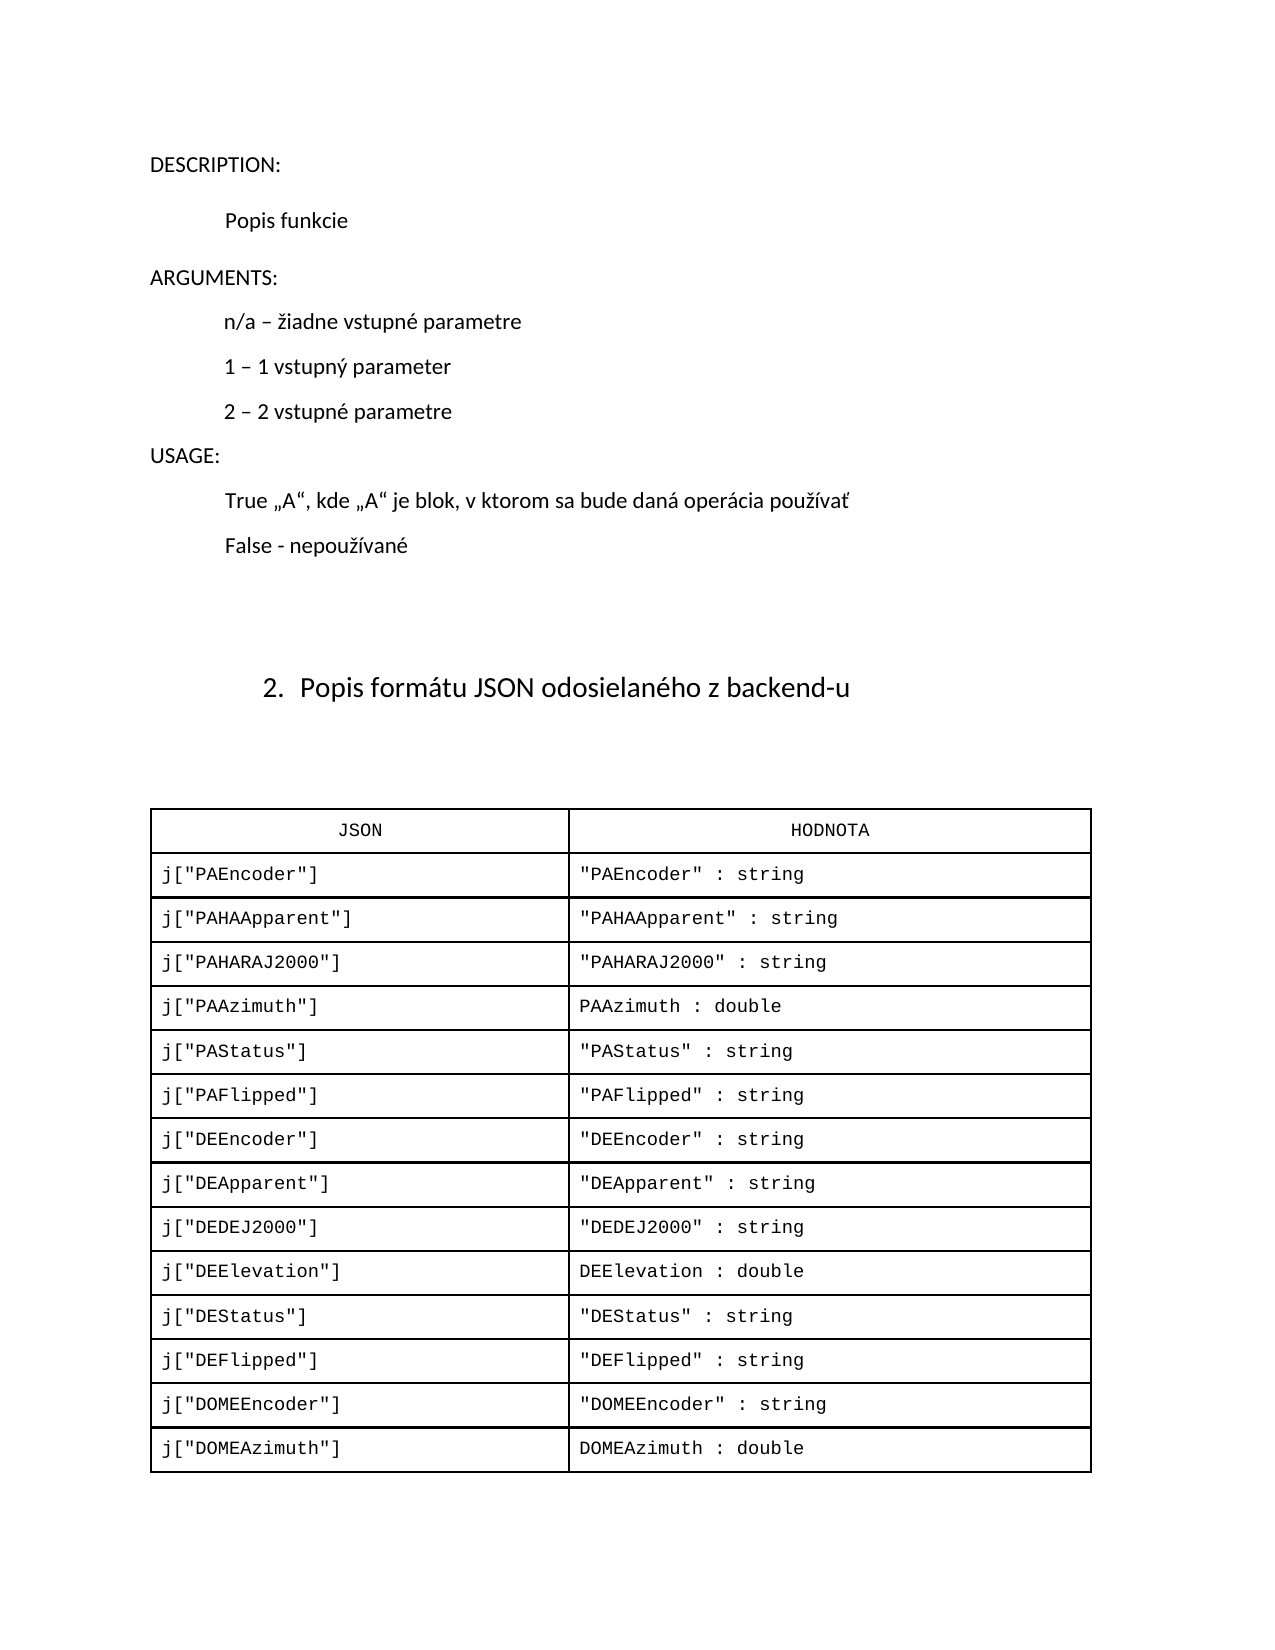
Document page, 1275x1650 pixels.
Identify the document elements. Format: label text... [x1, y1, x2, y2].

table_header HODNOTA [570, 810, 1090, 852]
text 2 – 2 vstupné parametre [224, 397, 1125, 425]
table_cell "PAHAApparent" : string [570, 899, 1090, 941]
table_cell "PAFlipped" : string [570, 1075, 1090, 1117]
table_cell "DEDEJ2000" : string [570, 1208, 1090, 1250]
table_cell "DEApparent" : string [570, 1164, 1090, 1206]
table_cell j["DOMEEncoder"] [152, 1384, 568, 1426]
table_cell "PAEncoder" : string [570, 854, 1090, 896]
table_cell "DOMEEncoder" : string [570, 1384, 1090, 1426]
table_cell PAAzimuth : double [570, 987, 1090, 1029]
list Popis formátu JSON odosielaného z backend-u [262, 669, 1125, 705]
text False - nepoužívané [150, 531, 1125, 559]
table_cell j["PAHAApparent"] [152, 899, 568, 941]
table_cell j["DEApparent"] [152, 1164, 568, 1206]
table_cell j["PAHARAJ2000"] [152, 943, 568, 985]
table_cell j["DEElevation"] [152, 1252, 568, 1294]
table_cell "DEFlipped" : string [570, 1340, 1090, 1382]
table_cell "PAStatus" : string [570, 1031, 1090, 1073]
table_cell j["PAStatus"] [152, 1031, 568, 1073]
text 1 – 1 vstupný parameter [224, 352, 1125, 380]
text DESCRIPTION: [150, 150, 1125, 178]
table_cell j["PAEncoder"] [152, 854, 568, 896]
table_cell "DEEncoder" : string [570, 1119, 1090, 1161]
text True „A“, kde „A“ je blok, v ktorom sa bude daná operácia používať [150, 486, 1125, 514]
table_cell "DEStatus" : string [570, 1296, 1090, 1338]
table_cell "PAHARAJ2000" : string [570, 943, 1090, 985]
table_cell j["DEFlipped"] [152, 1340, 568, 1382]
table_cell j["DEStatus"] [152, 1296, 568, 1338]
table_cell j["DEDEJ2000"] [152, 1208, 568, 1250]
text USAGE: [150, 442, 1125, 469]
table_cell DEElevation : double [570, 1252, 1090, 1294]
text Popis funkcie [150, 206, 1125, 234]
table_cell j["PAFlipped"] [152, 1075, 568, 1117]
text n/a – žiadne vstupné parametre [224, 307, 1125, 336]
table_cell DOMEAzimuth : double [570, 1429, 1090, 1471]
text ARGUMENTS: [150, 263, 1125, 291]
table_cell j["PAAzimuth"] [152, 987, 568, 1029]
table_header JSON [152, 810, 568, 852]
table_cell j["DEEncoder"] [152, 1119, 568, 1161]
table_cell j["DOMEAzimuth"] [152, 1429, 568, 1471]
